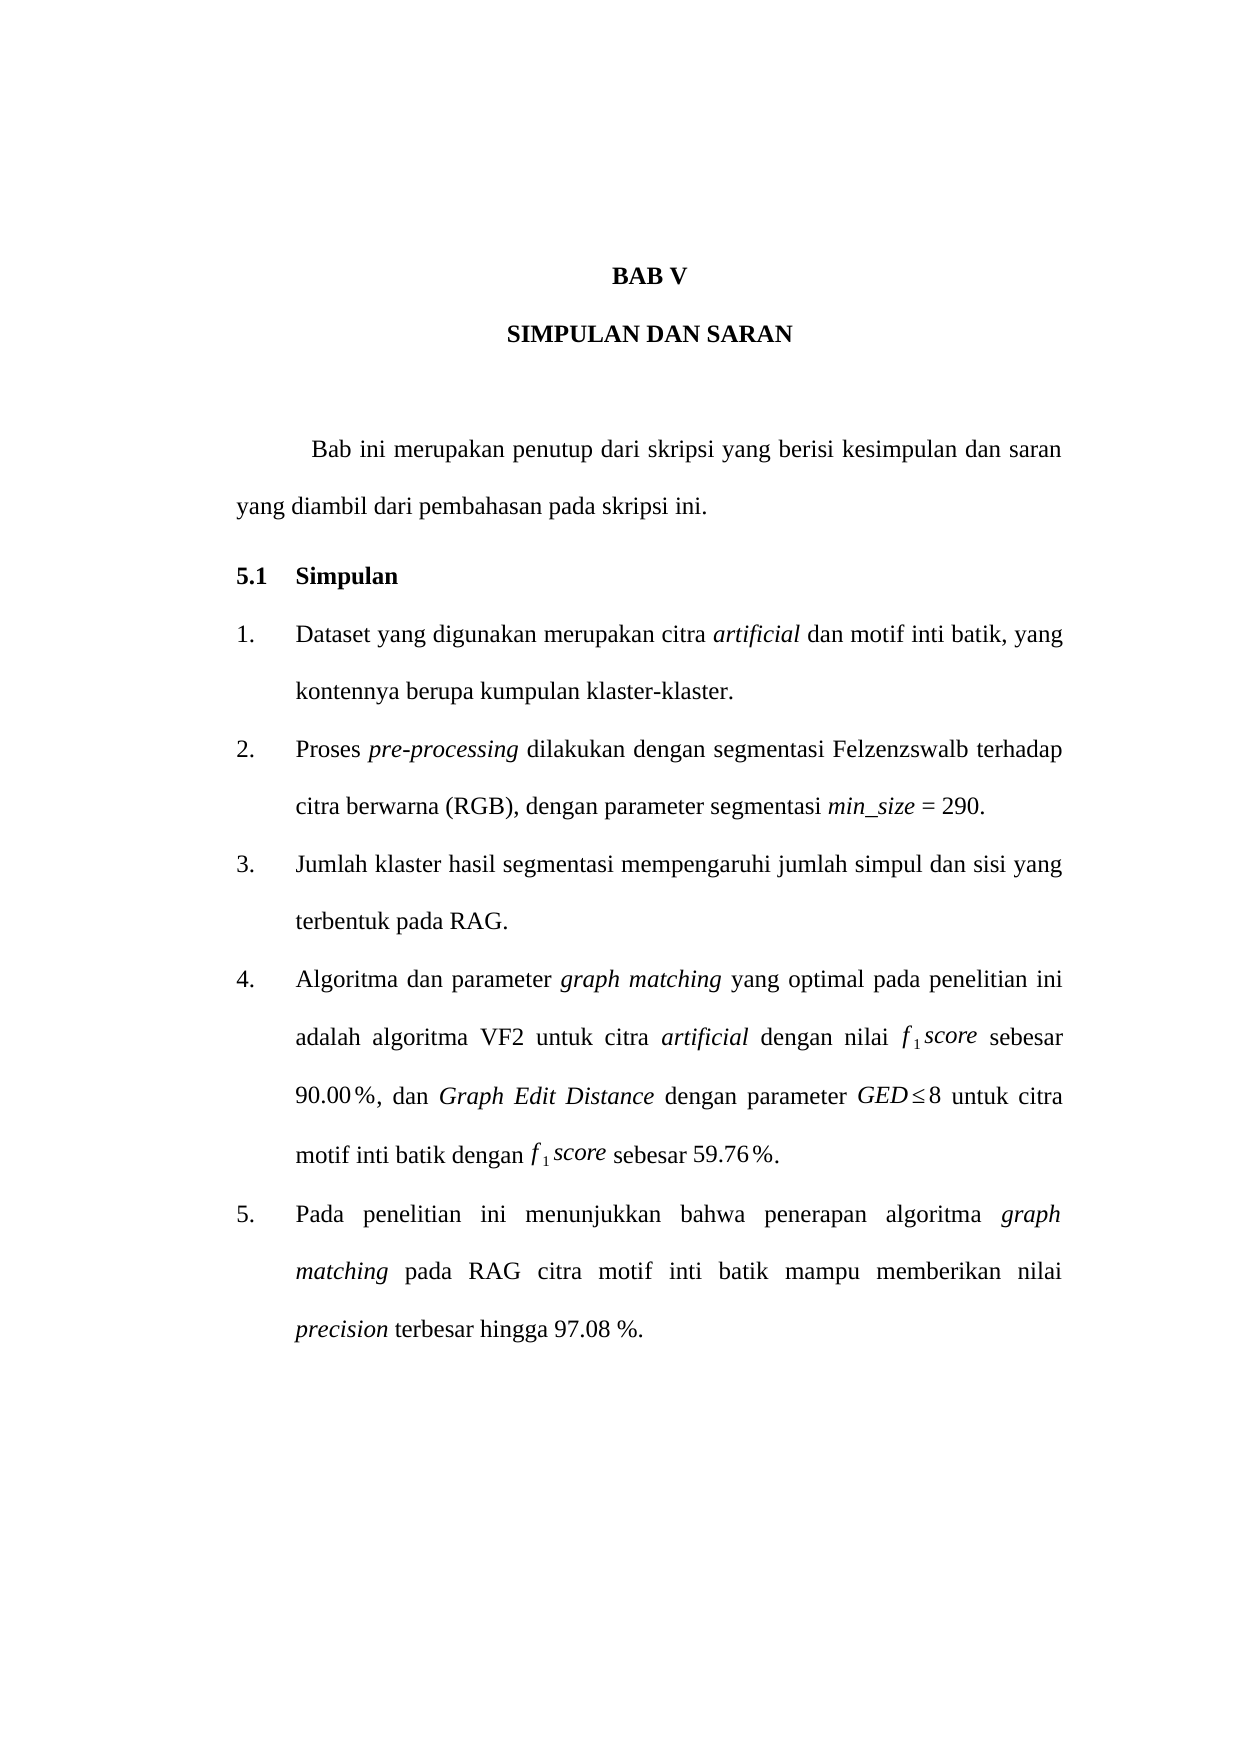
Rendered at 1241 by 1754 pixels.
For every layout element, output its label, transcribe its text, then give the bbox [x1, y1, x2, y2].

subtitle Simpulan [236, 561, 1063, 590]
list Algoritma dan parameter graph matching yang optimal pada penelitian ini adalah algoritma VF2 untuk citra artificial dengan nilai sebesar , dan Graph Edit Distance dengan parameter untuk citra motif inti batik dengan sebesar . [236, 964, 1063, 1170]
text Bab ini merupakan penutup dari skripsi yang berisi kesimpulan dan saran yang diambil dari pembahasan pada skripsi ini. [236, 434, 1063, 520]
subtitle SIMPULAN DAN SARAN [236, 319, 1063, 347]
list Pada penelitian ini menunjukkan bahwa penerapan algoritma graph matching pada RAG citra motif inti batik mampu memberikan nilai precision terbesar hingga 97.08 %. [236, 1199, 1063, 1343]
list Jumlah klaster hasil segmentasi mempengaruhi jumlah simpul dan sisi yang terbentuk pada RAG. [236, 849, 1063, 935]
subtitle BAB V [236, 261, 1063, 290]
list Dataset yang digunakan merupakan citra artificial dan motif inti batik, yang kontennya berupa kumpulan klaster-klaster. [236, 619, 1063, 705]
list Proses pre-processing dilakukan dengan segmentasi Felzenzswalb terhadap citra berwarna (RGB), dengan parameter segmentasi min_size = 290. [236, 734, 1063, 820]
